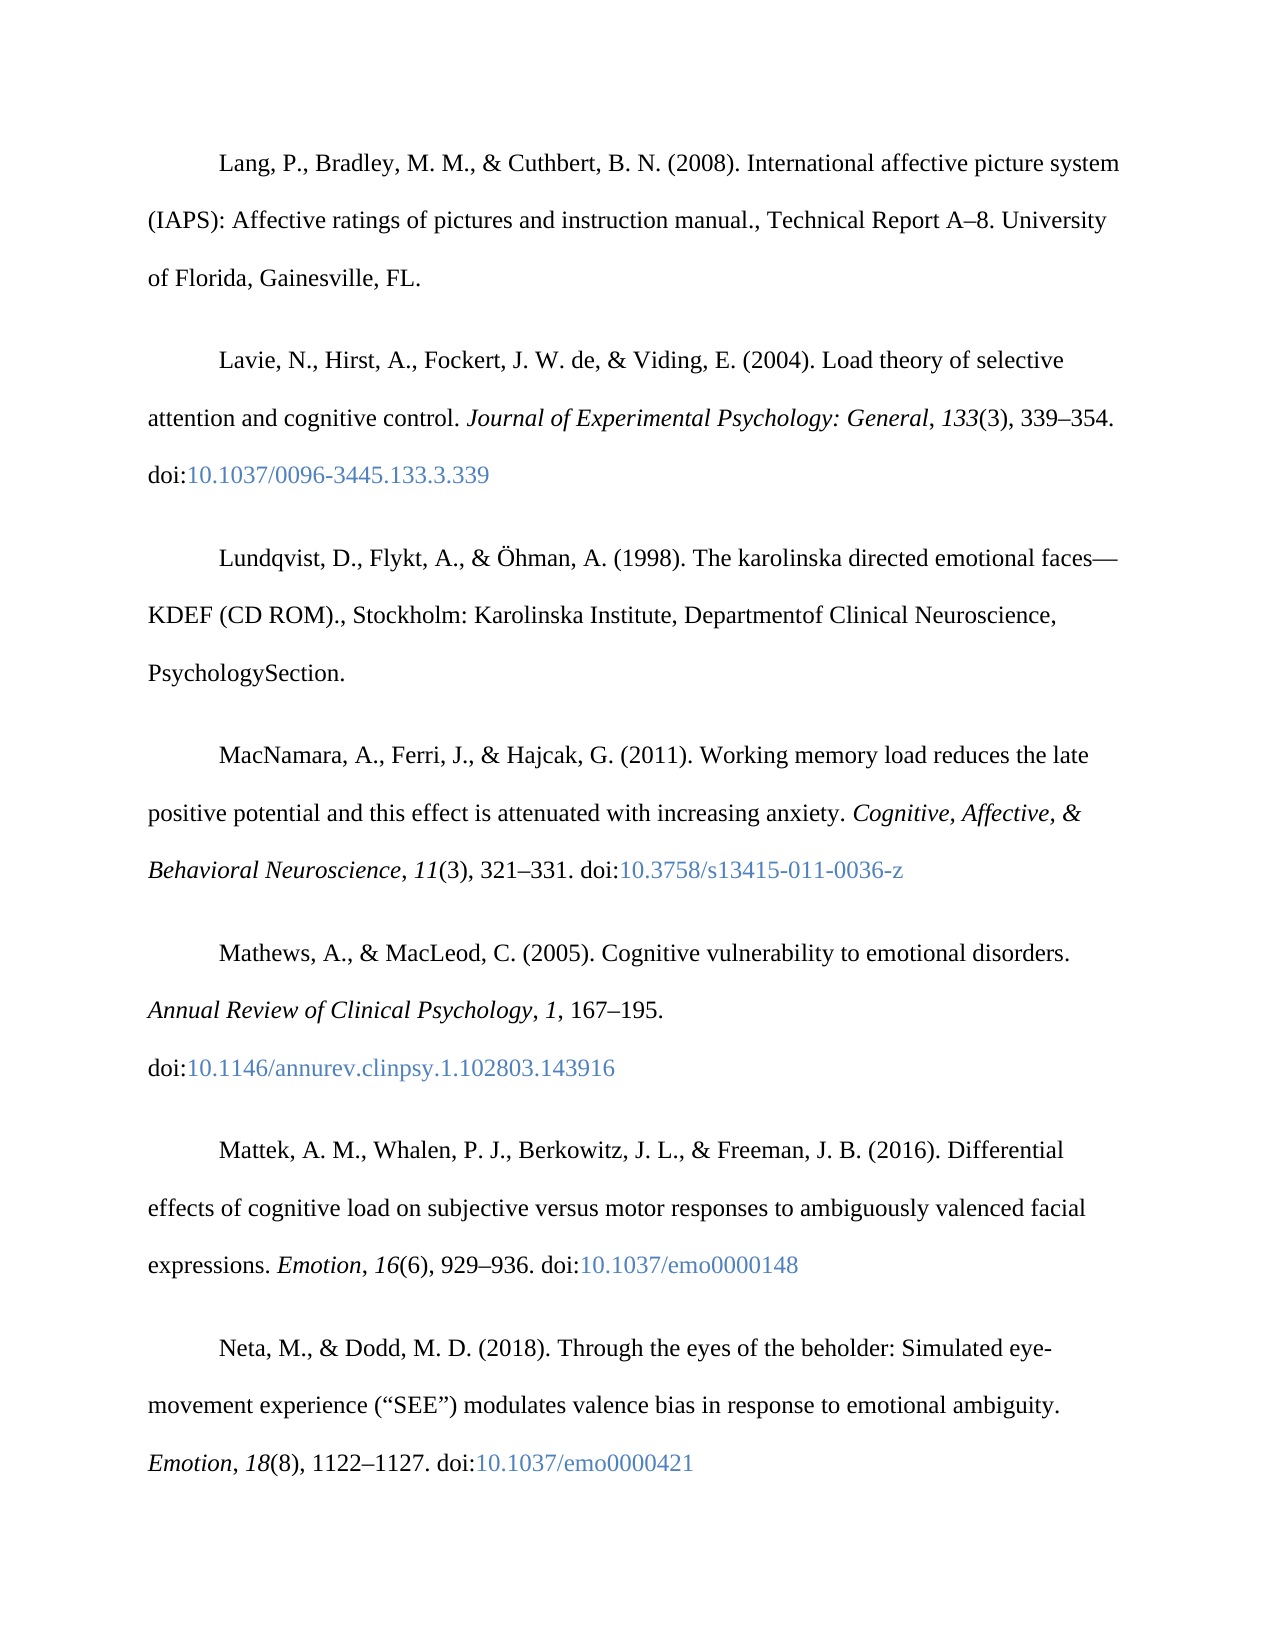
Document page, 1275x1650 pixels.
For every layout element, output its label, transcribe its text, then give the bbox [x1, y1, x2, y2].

text Mattek, A. M., Whalen, P. J., Berkowitz, J. L., & Freeman, J. B. (2016). Differential effects of cognitive load on subjective versus motor responses to ambiguously valenced facial expressions. Emotion, 16(6), 929–936. doi:10.1037/emo0000148 [148, 1135, 1127, 1279]
text Neta, M., & Dodd, M. D. (2018). Through the eyes of the beholder: Simulated eye-movement experience (“SEE”) modulates valence bias in response to emotional ambiguity. Emotion, 18(8), 1122–1127. doi:10.1037/emo0000421 [148, 1333, 1127, 1476]
text Mathews, A., & MacLeod, C. (2005). Cognitive vulnerability to emotional disorders. Annual Review of Clinical Psychology, 1, 167–195. doi:10.1146/annurev.clinpsy.1.102803.143916 [148, 938, 1127, 1081]
text Lundqvist, D., Flykt, A., & Öhman, A. (1998). The karolinska directed emotional faces—KDEF (CD ROM)., Stockholm: Karolinska Institute, Departmentof Clinical Neuroscience, PsychologySection. [148, 543, 1127, 686]
text MacNamara, A., Ferri, J., & Hajcak, G. (2011). Working memory load reduces the late positive potential and this effect is attenuated with increasing anxiety. Cognitive, Affective, & Behavioral Neuroscience, 11(3), 321–331. doi:10.3758/s13415-011-0036-z [148, 740, 1127, 884]
